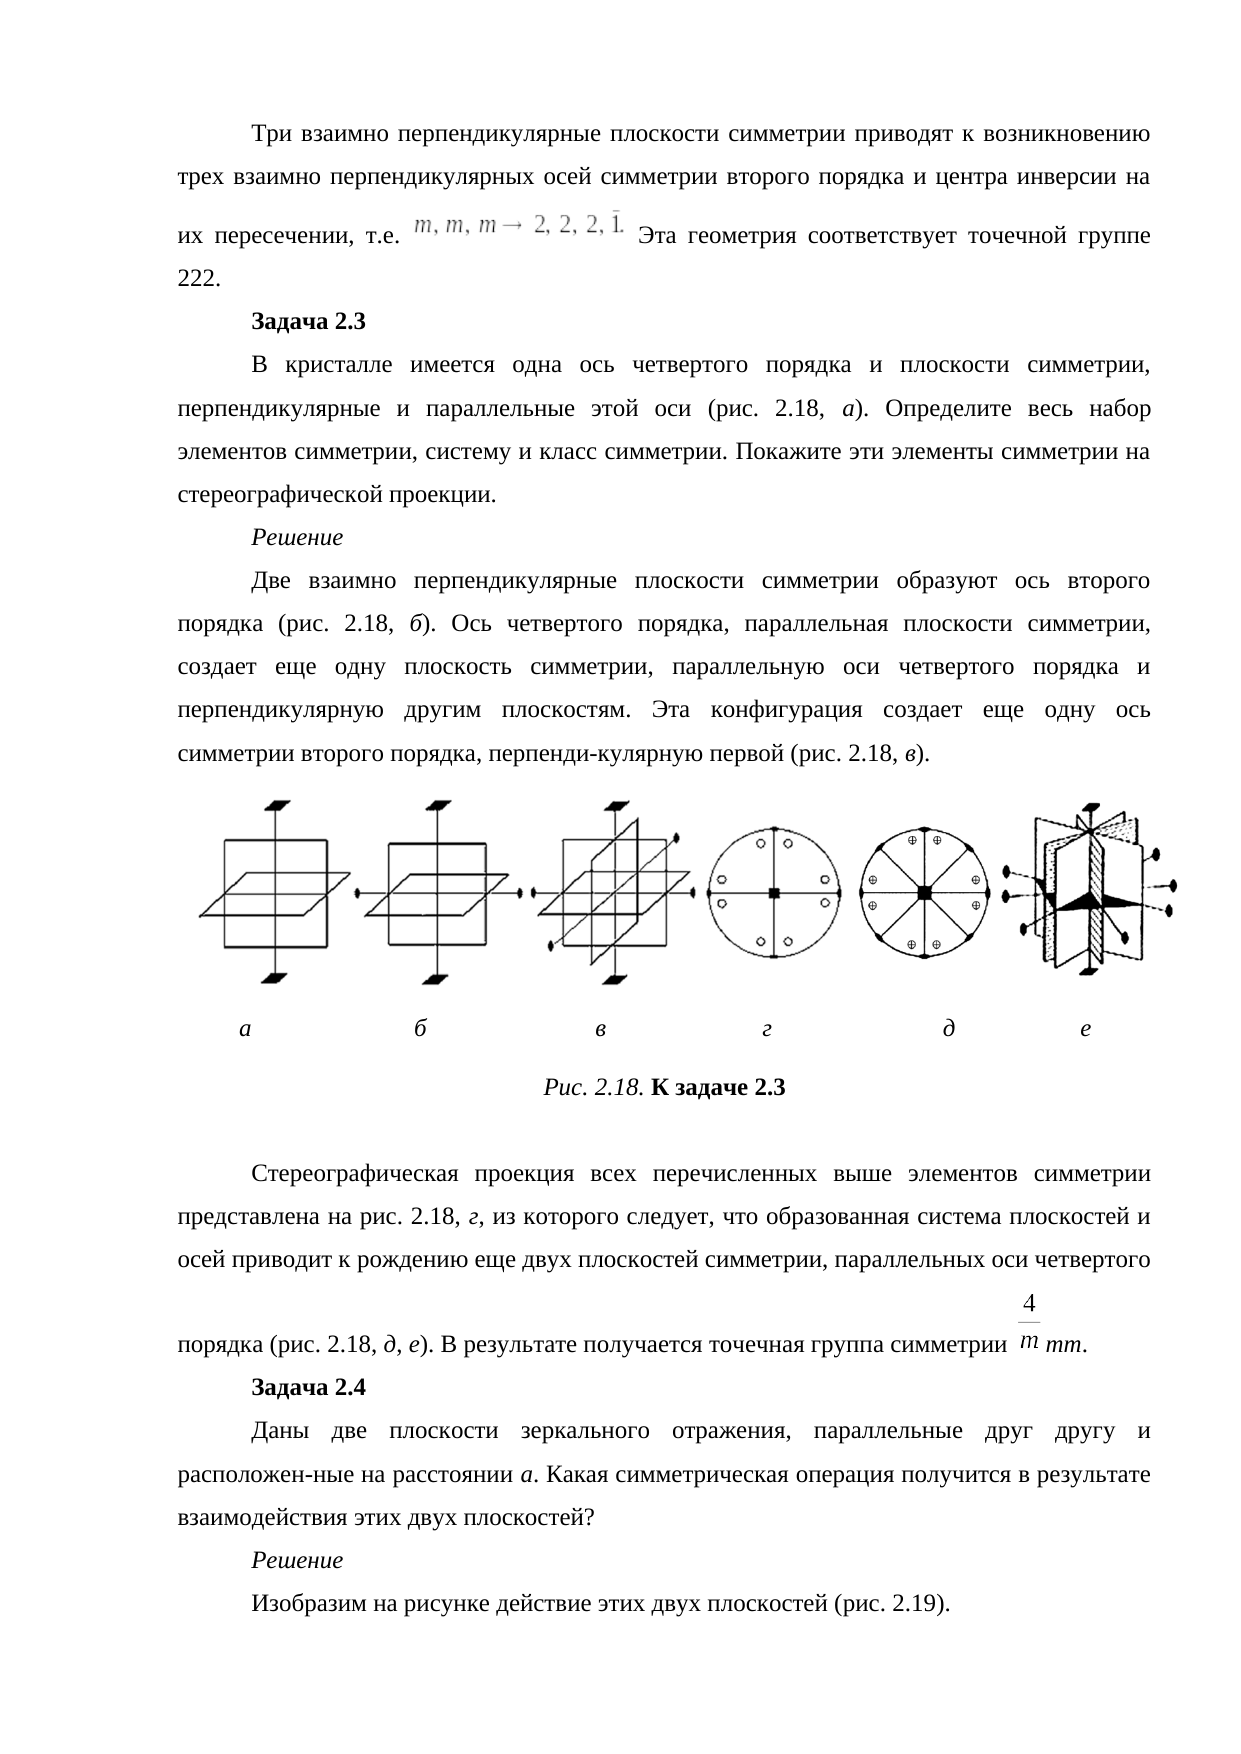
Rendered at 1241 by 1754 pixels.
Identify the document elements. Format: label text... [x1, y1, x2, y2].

text Решение [177, 522, 1152, 551]
text Задача 2.3 [177, 306, 1152, 335]
text Даны две плоскости зеркального отражения, параллельные друг другу и расположен-ные на расстоянии a. Какая симметрическая операция получится в результате взаимодействия этих двух плоскостей? [177, 1416, 1152, 1531]
text Задача 2.4 [177, 1372, 1152, 1401]
text Изобразим на рисунке действие этих двух плоскостей (рис. 2.19). [177, 1588, 1152, 1617]
table_header а б в г [184, 1013, 806, 1072]
table_header д е [806, 1013, 1145, 1072]
text Две взаимно перпендикулярные плоскости симметрии образуют ось второго порядка (рис. 2.18, б). Ось четвертого порядка, параллельная плоскости симметрии, создает еще одну плоскость симметрии, параллельную оси четвертого порядка и перпендикулярную другим плоскостям. Эта конфигурация создает еще одну ось симметрии второго порядка, перпенди-кулярную первой (рис. 2.18, в). [177, 565, 1152, 766]
picture [177, 780, 1192, 999]
text Три взаимно перпендикулярные плоскости симметрии приводят к возникновению трех взаимно перпендикулярных осей симметрии второго порядка и центра инверсии на их пересечении, т.е. Эта геометрия соответствует точечной группе 222. [177, 118, 1152, 292]
text Стереографическая проекция всех перечисленных выше элементов симметрии представлена на рис. 2.18, г, из которого следует, что образованная система плоскостей и осей приводит к рождению еще двух плоскостей симметрии, параллельных оси четвертого порядка (рис. 2.18, д, е). В результате получается точечная группа симметрии mm. [177, 1158, 1152, 1358]
text Решение [177, 1545, 1152, 1574]
text Рис. 2.18. К задаче 2.3 [177, 1072, 1152, 1100]
text В кристалле имеется одна ось четвертого порядка и плоскости симметрии, перпендикулярные и параллельные этой оси (рис. 2.18, а). Определите весь набор элементов симметрии, систему и класс симметрии. Покажите эти элементы симметрии на стереографической проекции. [177, 349, 1152, 508]
